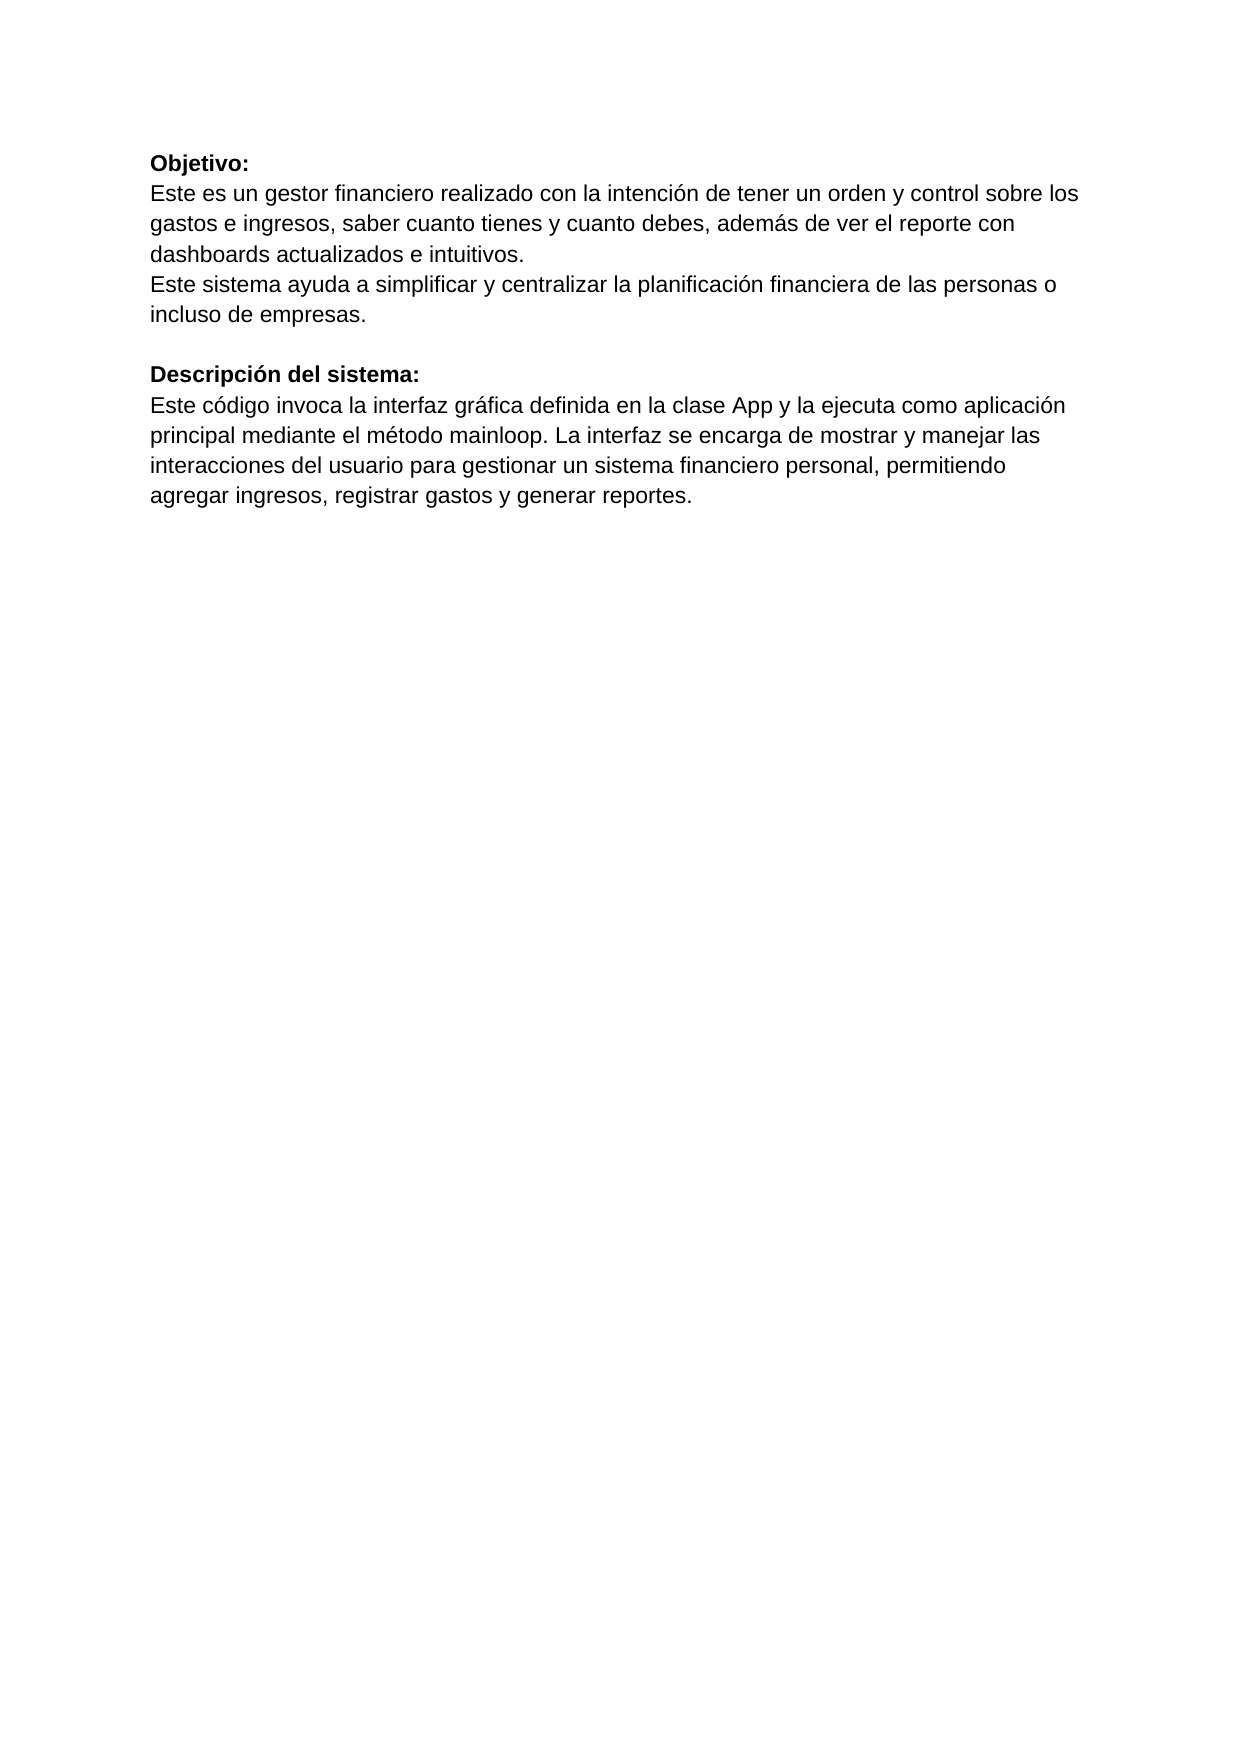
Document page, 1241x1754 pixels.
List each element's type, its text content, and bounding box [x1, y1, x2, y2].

text Objetivo: [150, 150, 1090, 176]
text Este sistema ayuda a simplificar y centralizar la planificación financiera de las personas o incluso de empresas. [150, 271, 1090, 327]
text Este es un gestor financiero realizado con la intención de tener un orden y control sobre los gastos e ingresos, saber cuanto tienes y cuanto debes, además de ver el reporte con dashboards actualizados e intuitivos. [150, 180, 1090, 267]
text Descripción del sistema: [150, 361, 1090, 388]
text Este código invoca la interfaz gráfica definida en la clase App y la ejecuta como aplicación principal mediante el método mainloop. La interfaz se encarga de mostrar y manejar las interacciones del usuario para gestionar un sistema financiero personal, permitiendo agregar ingresos, registrar gastos y generar reportes. [150, 392, 1090, 509]
